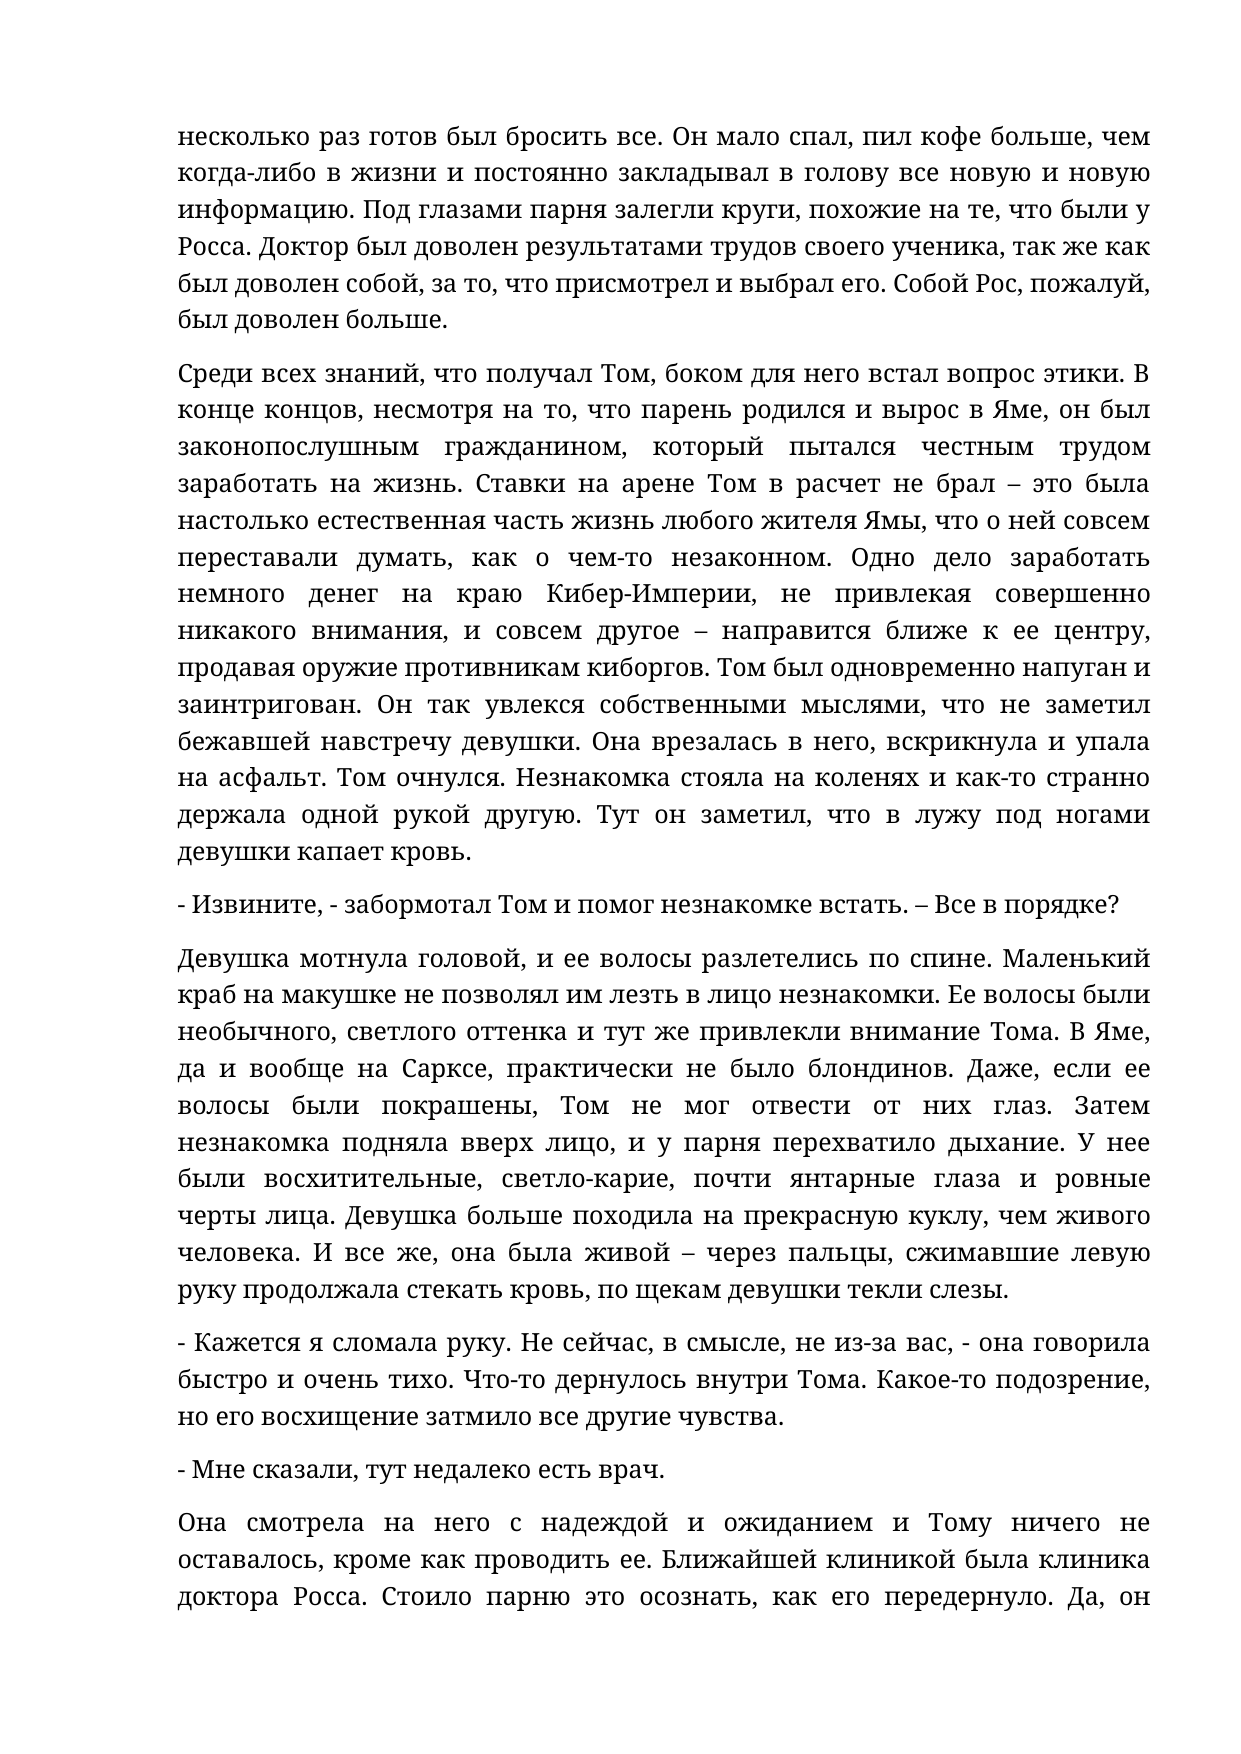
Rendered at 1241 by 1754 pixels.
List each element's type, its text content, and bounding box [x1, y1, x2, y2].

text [177, 118, 1152, 336]
text Девушка мотнула головой, и ее волосы разлетелись по спине. Маленький краб на макушке не позволял им лезть в лицо незнакомки. Ее волосы были необычного, светлого оттенка и тут же привлекли внимание Тома. В Яме, да и вообще на Сарксе, практически не было блондинов. Даже, если ее волосы были покрашены, Том не мог отвести от них глаз. Затем незнакомка подняла вверх лицо, и у парня перехватило дыхание. У нее были восхитительные, светло-карие, почти янтарные глаза и ровные черты лица. Девушка больше походила на прекрасную куклу, чем живого человека. И все же, она была живой – через пальцы, сжимавшие левую руку продолжала стекать кровь, по щекам девушки текли слезы. [177, 940, 1152, 1305]
text - Извините, - забормотал Том и помог незнакомке встать. – Все в порядке? [177, 887, 1152, 921]
text Среди всех знаний, что получал Том, боком для него встал вопрос этики. В конце концов, несмотря на то, что парень родился и вырос в Яме, он был законопослушным гражданином, который пытался честным трудом заработать на жизнь. Ставки на арене Том в расчет не брал – это была настолько естественная часть жизнь любого жителя Ямы, что о ней совсем переставали думать, как о чем-то незаконном. Одно дело заработать немного денег на краю Кибер-Империи, не привлекая совершенно никакого внимания, и совсем другое – направится ближе к ее центру, продавая оружие противникам киборгов. Том был одновременно напуган и заинтригован. Он так увлекся собственными мыслями, что не заметил бежавшей навстречу девушки. Она врезалась в него, вскрикнула и упала на асфальт. Том очнулся. Незнакомка стояла на коленях и как-то странно держала одной рукой другую. Тут он заметил, что в лужу под ногами девушки капает кровь. [177, 355, 1152, 867]
text - Мне сказали, тут недалеко есть врач. [177, 1452, 1152, 1486]
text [177, 1505, 1152, 1613]
text - Кажется я сломала руку. Не сейчас, в смысле, не из-за вас, - она говорила быстро и очень тихо. Что-то дернулось внутри Тома. Какое-то подозрение, но его восхищение затмило все другие чувства. [177, 1325, 1152, 1432]
